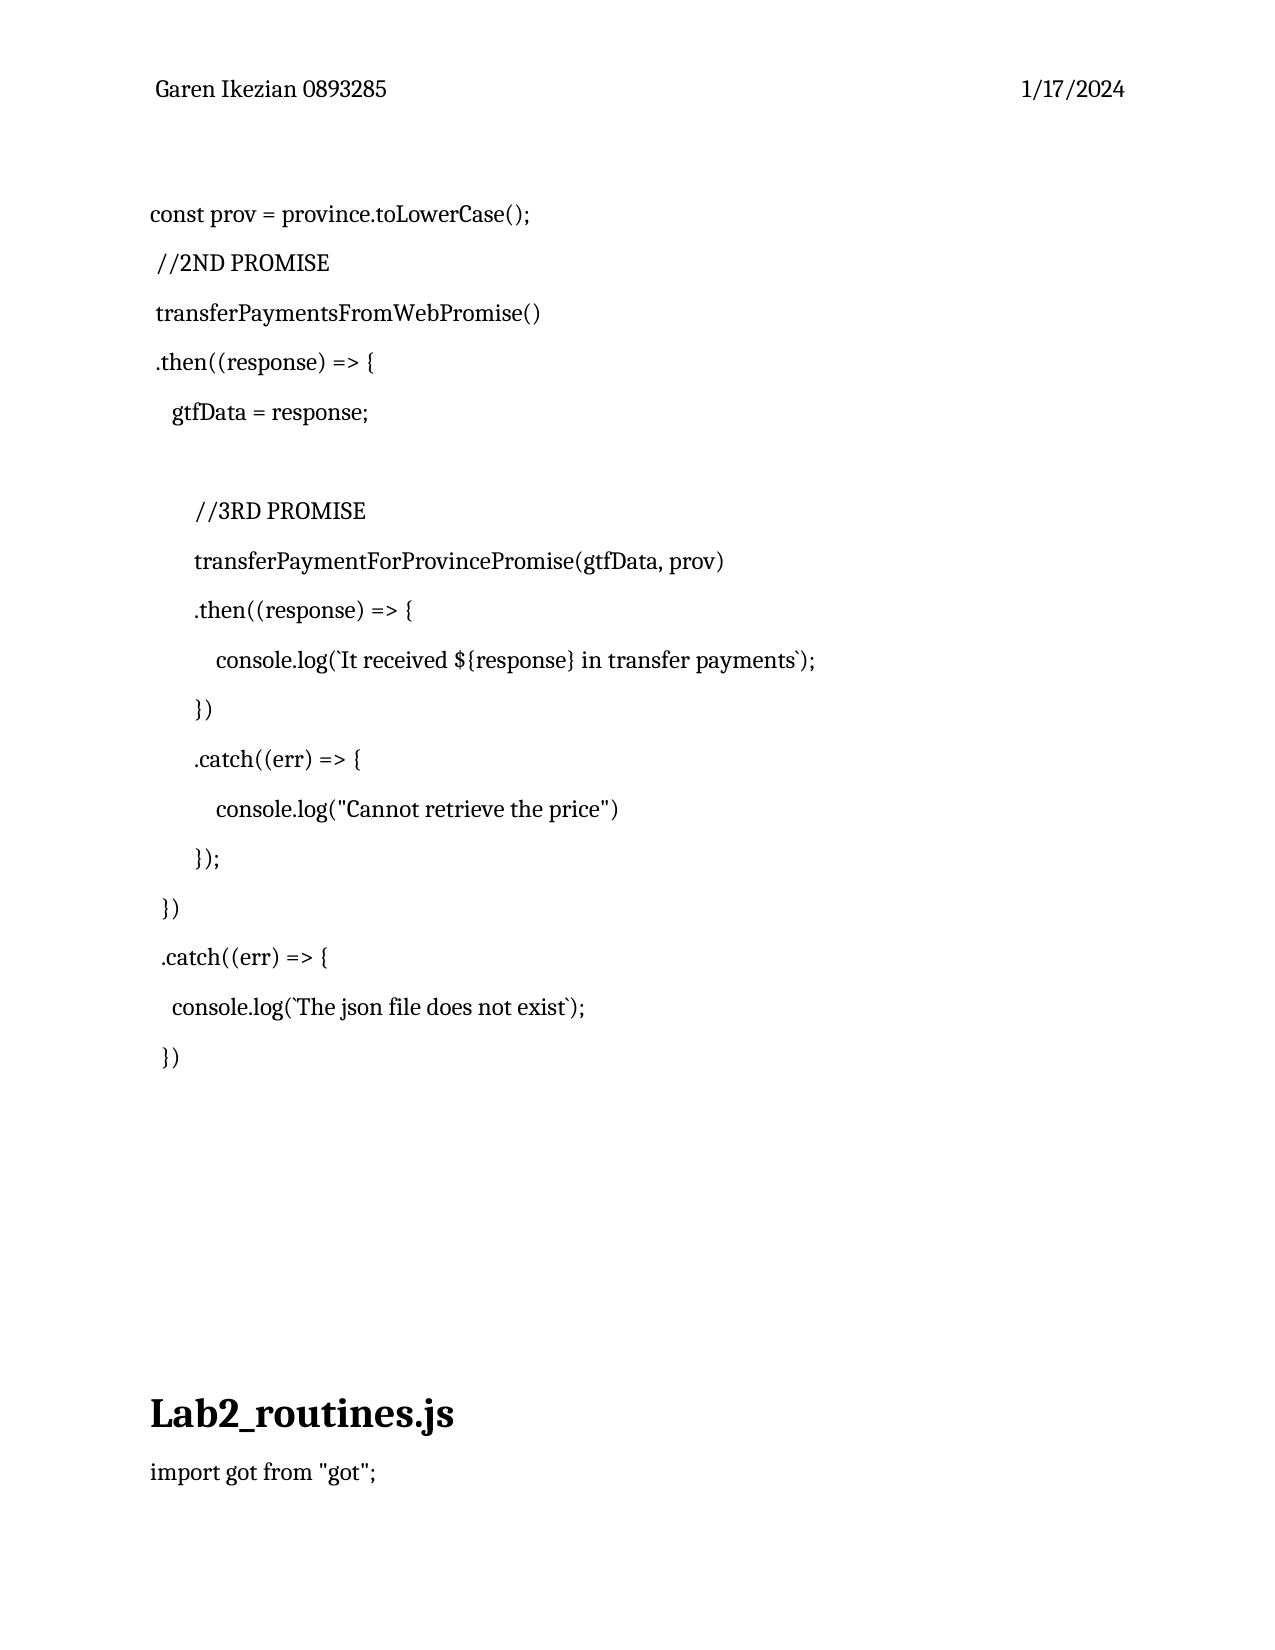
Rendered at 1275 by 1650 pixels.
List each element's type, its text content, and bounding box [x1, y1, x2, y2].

text console.log(`The json file does not exist`); [150, 993, 1125, 1022]
text .then((response) => { [150, 348, 1125, 377]
text Lab2_routines.js [150, 1389, 1125, 1437]
text transferPaymentsFromWebPromise() [150, 299, 1125, 327]
text console.log(`It received ${response} in transfer payments`); [150, 646, 1125, 674]
text }) [150, 695, 1125, 724]
text //3RD PROMISE [150, 497, 1125, 526]
text const prov = province.toLowerCase(); [150, 199, 1125, 228]
text gtfData = response; [150, 398, 1125, 427]
text //2ND PROMISE [150, 249, 1125, 278]
text console.log("Cannot retrieve the price") [150, 794, 1125, 823]
text }) [150, 894, 1125, 922]
text }) [150, 1042, 1125, 1071]
text import got from "got"; [150, 1458, 1125, 1487]
text .catch((err) => { [150, 745, 1125, 774]
text transferPaymentForProvincePromise(gtfData, prov) [150, 547, 1125, 575]
text }); [150, 844, 1125, 873]
text .then((response) => { [150, 596, 1125, 625]
text .catch((err) => { [150, 943, 1125, 972]
